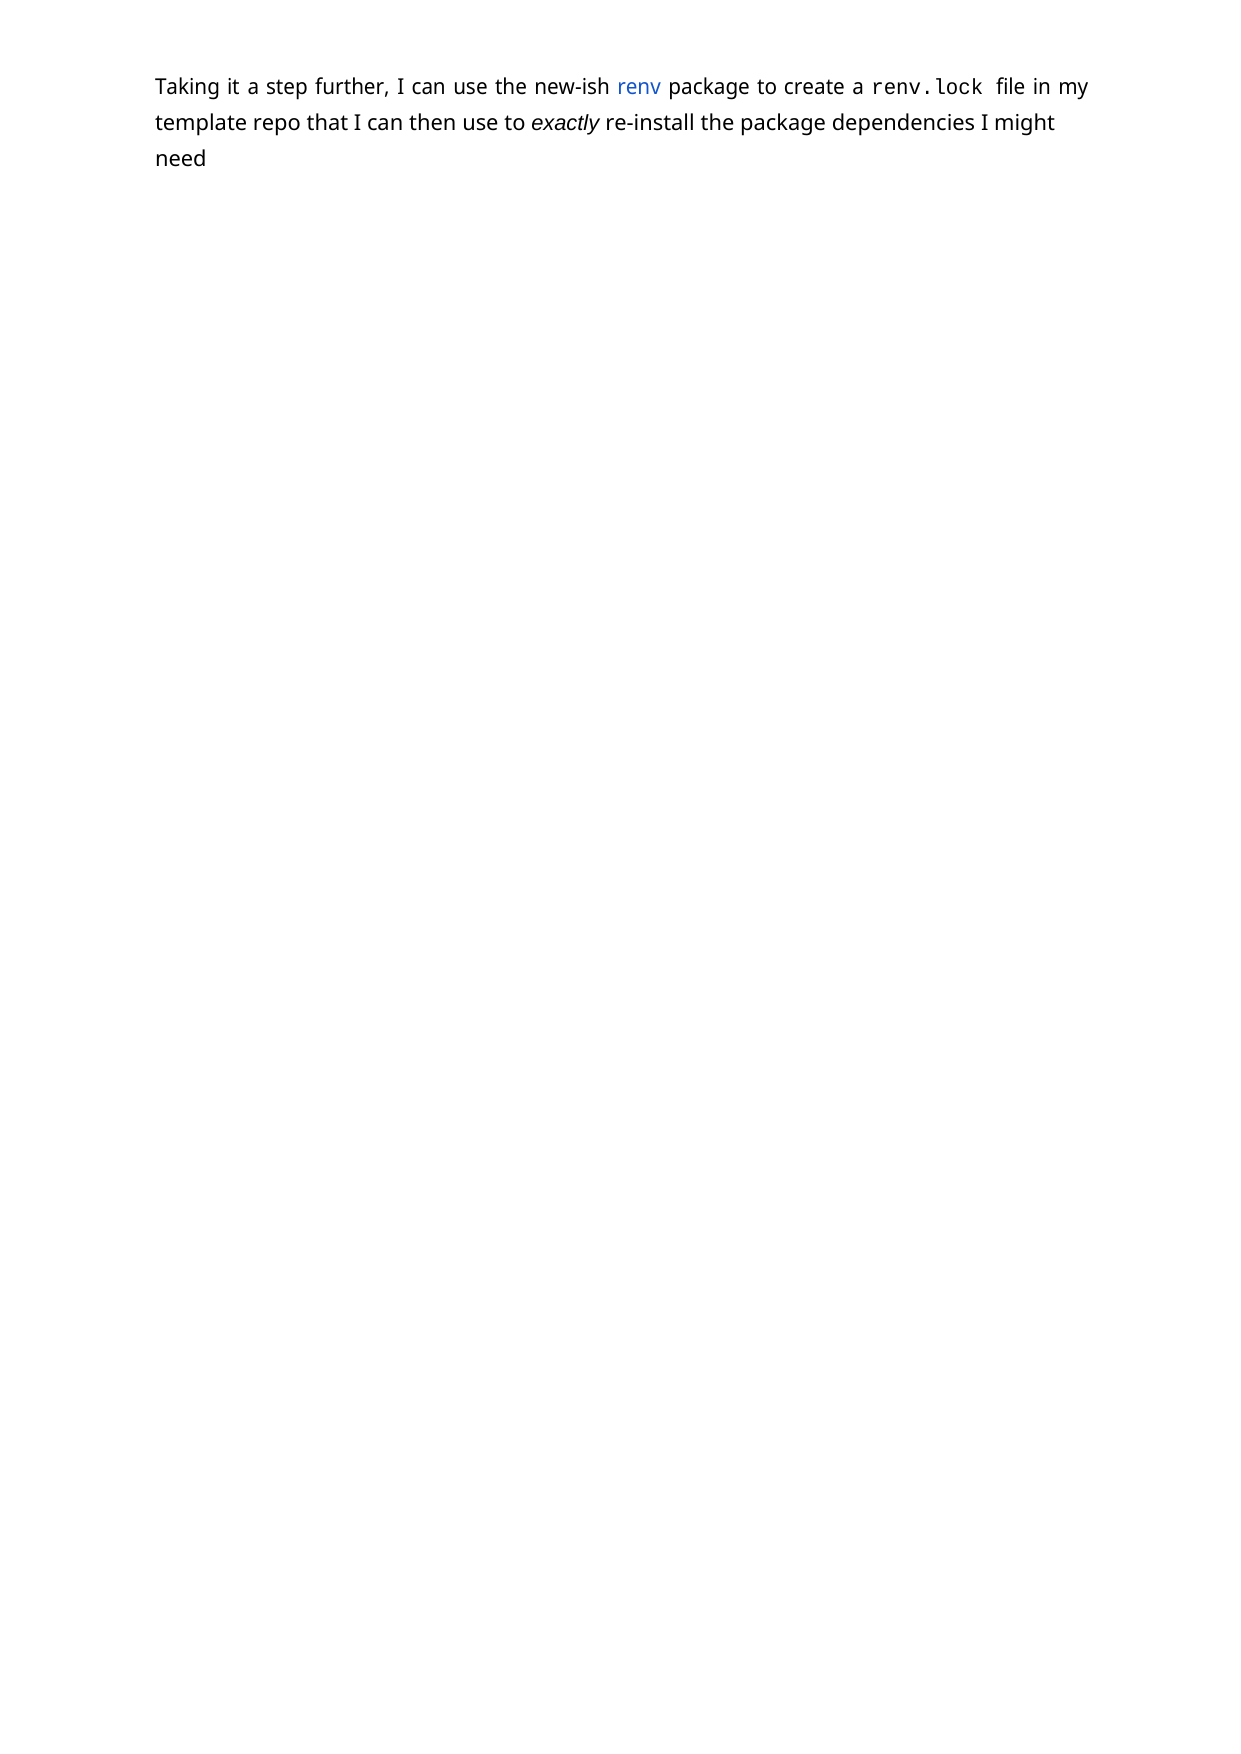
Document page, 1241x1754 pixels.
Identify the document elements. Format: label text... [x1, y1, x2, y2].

text Taking it a step further, I can use the new-ish renv package to create a renv.lock file in my template repo that I can then use to exactly re-install the package dependencies I might need [155, 71, 1098, 172]
